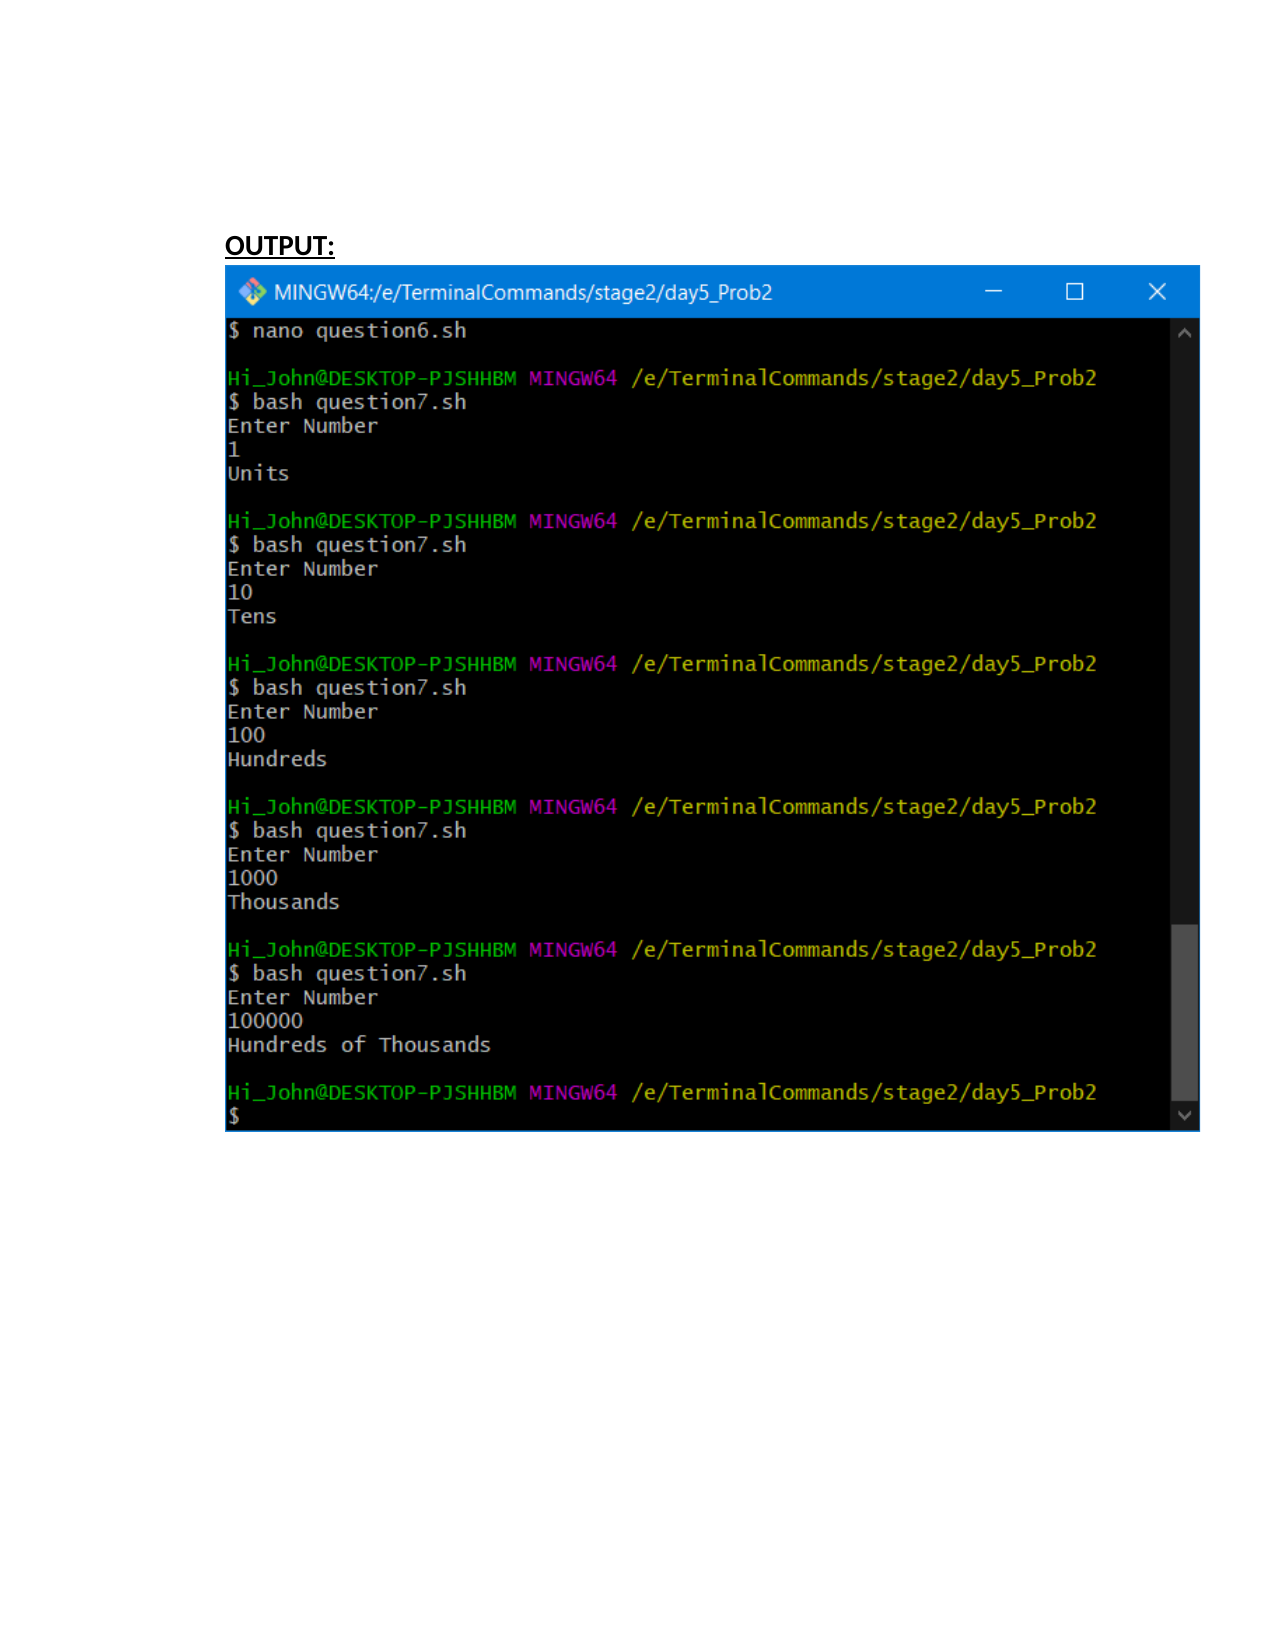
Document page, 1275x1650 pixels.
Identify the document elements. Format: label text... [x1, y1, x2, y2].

picture [225, 265, 1200, 1132]
list OUTPUT: [225, 227, 1125, 262]
